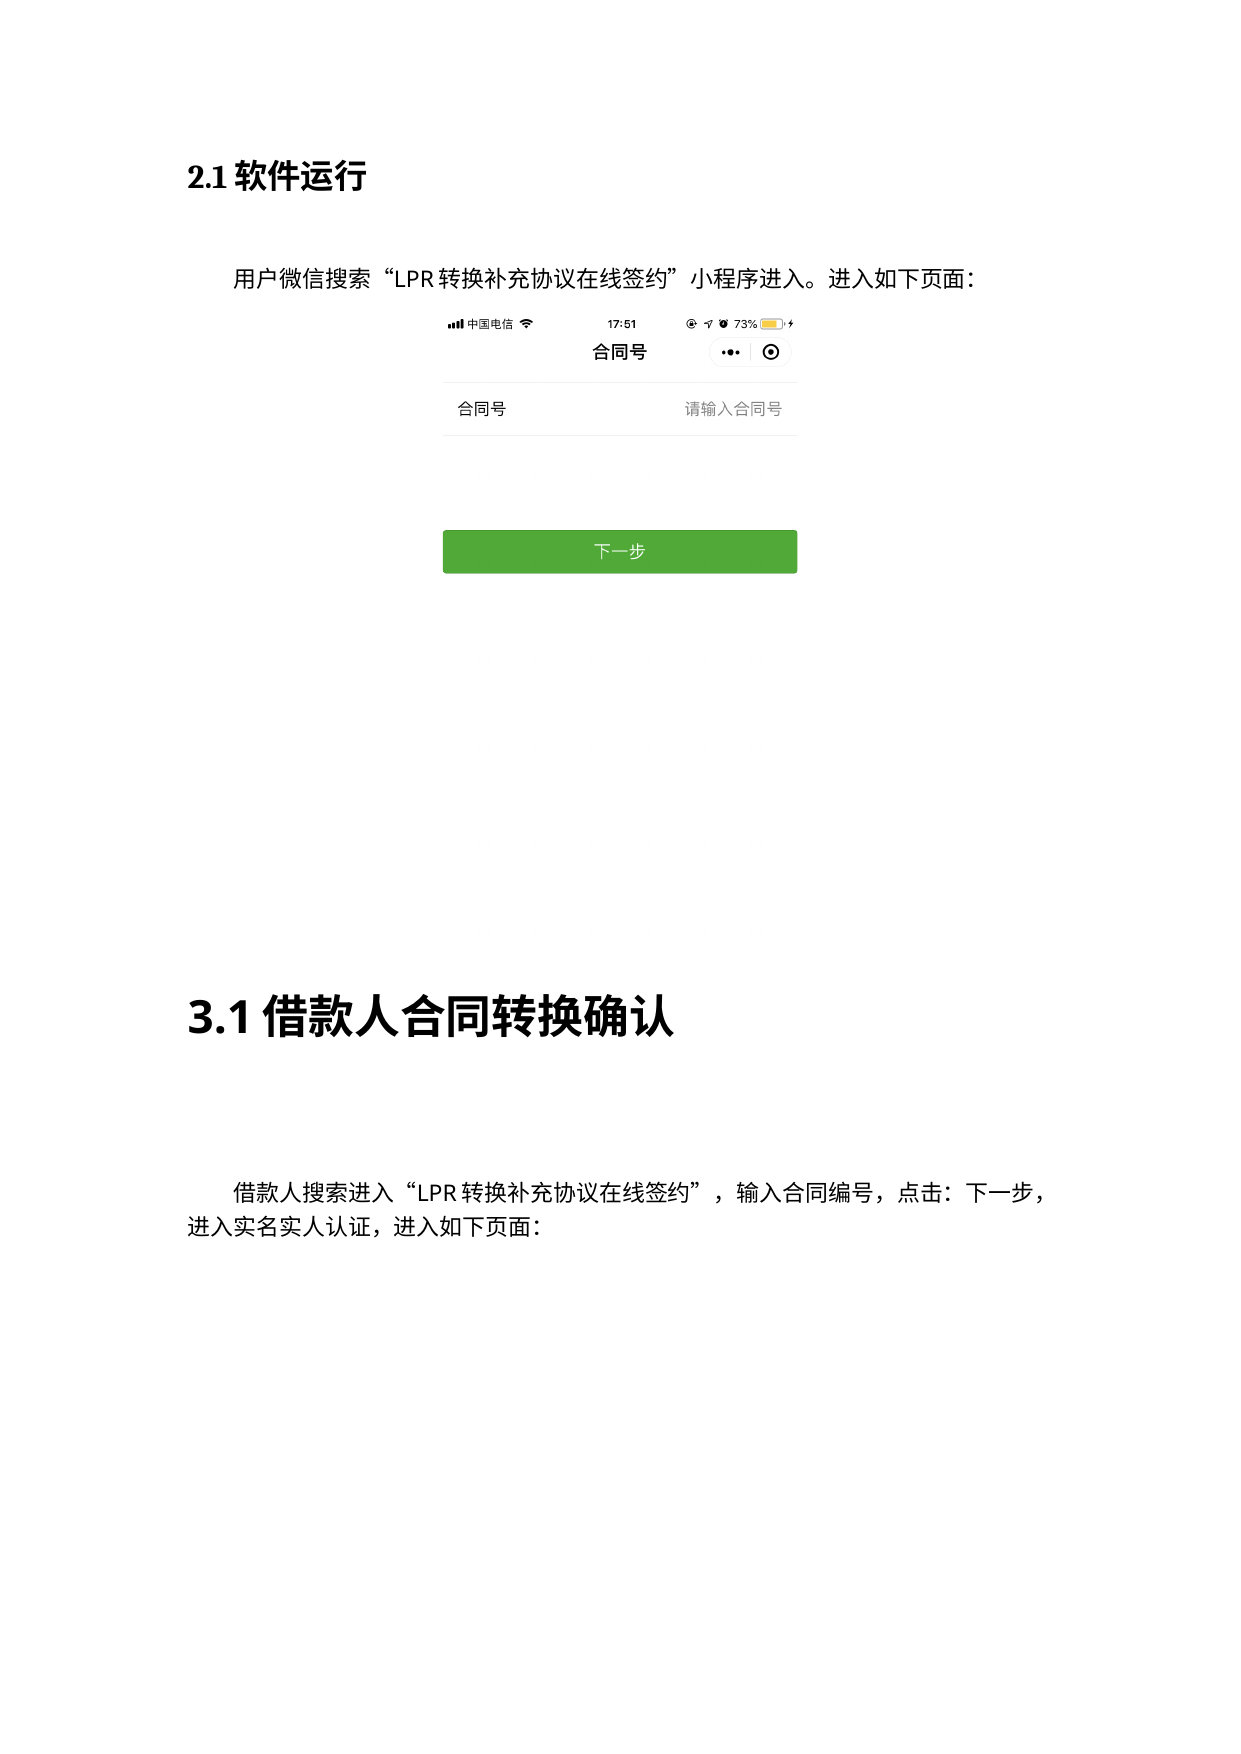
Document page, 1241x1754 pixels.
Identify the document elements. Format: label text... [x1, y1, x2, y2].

subtitle 3.1借款人合同转换确认 [187, 980, 1053, 1047]
text 借款人搜索进入“LPR转换补充协议在线签约”，输入合同编号，点击：下一步，进入实名实人认证，进入如下页面： [187, 1175, 1053, 1242]
subtitle 2.1软件运行 [187, 150, 1053, 198]
picture [442, 314, 798, 945]
text 用户微信搜索“LPR转换补充协议在线签约”小程序进入。进入如下页面： [187, 260, 1053, 294]
